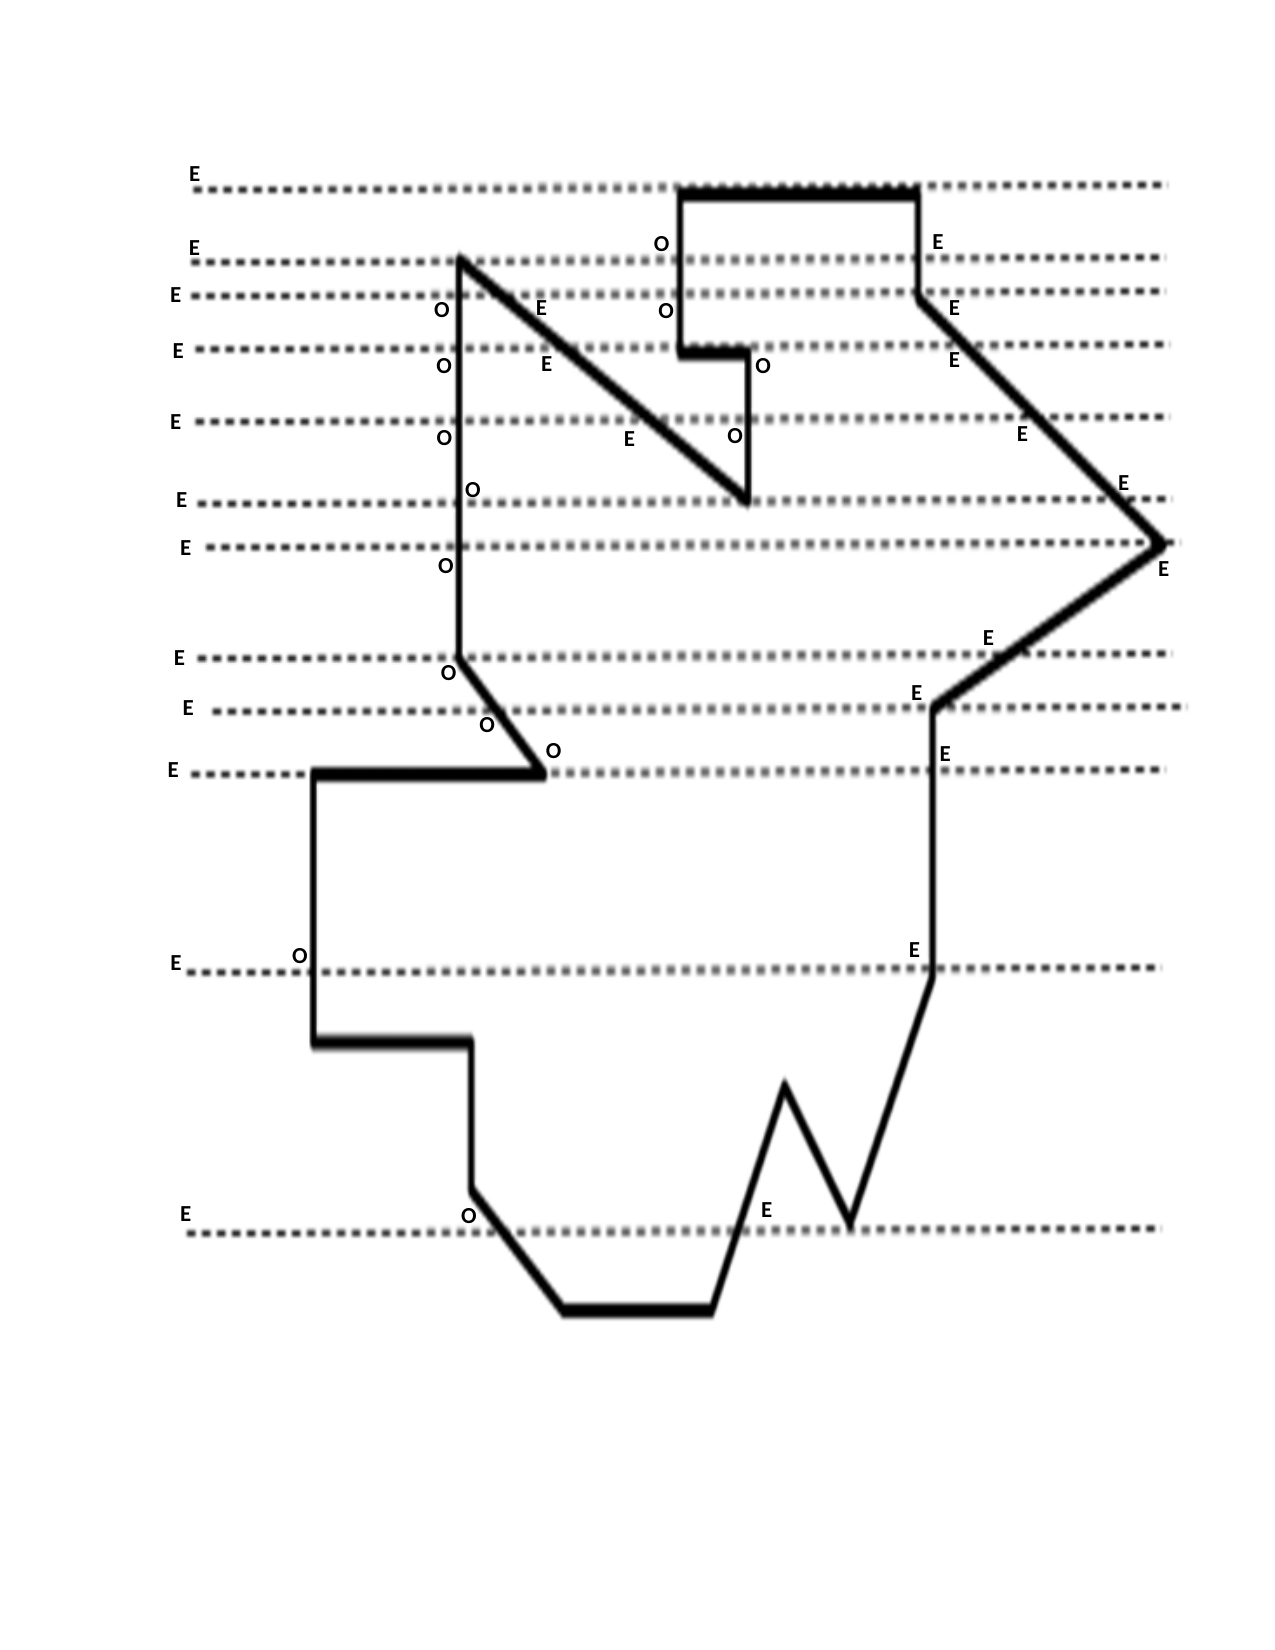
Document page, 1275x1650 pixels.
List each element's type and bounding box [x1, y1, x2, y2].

picture [150, 150, 1211, 1347]
